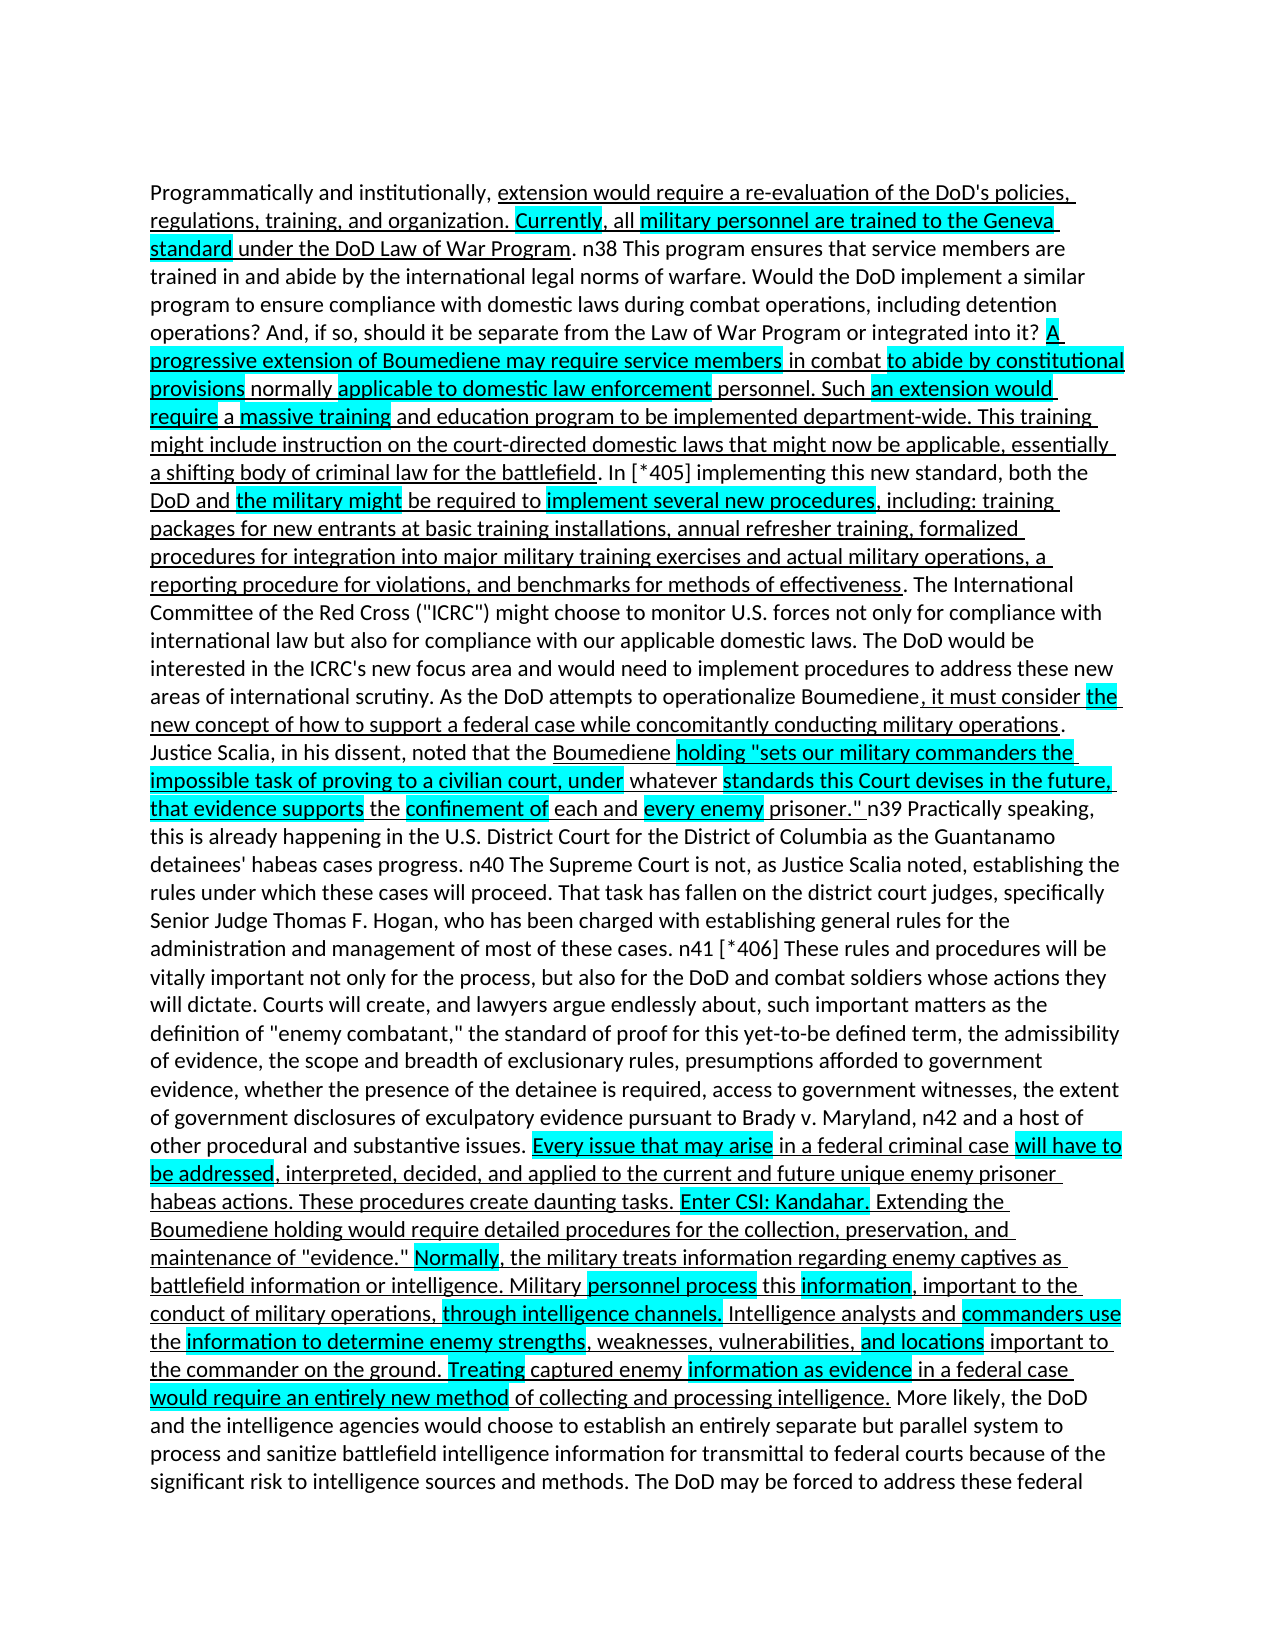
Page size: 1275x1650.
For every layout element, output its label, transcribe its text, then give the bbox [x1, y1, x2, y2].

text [150, 372, 1125, 1495]
